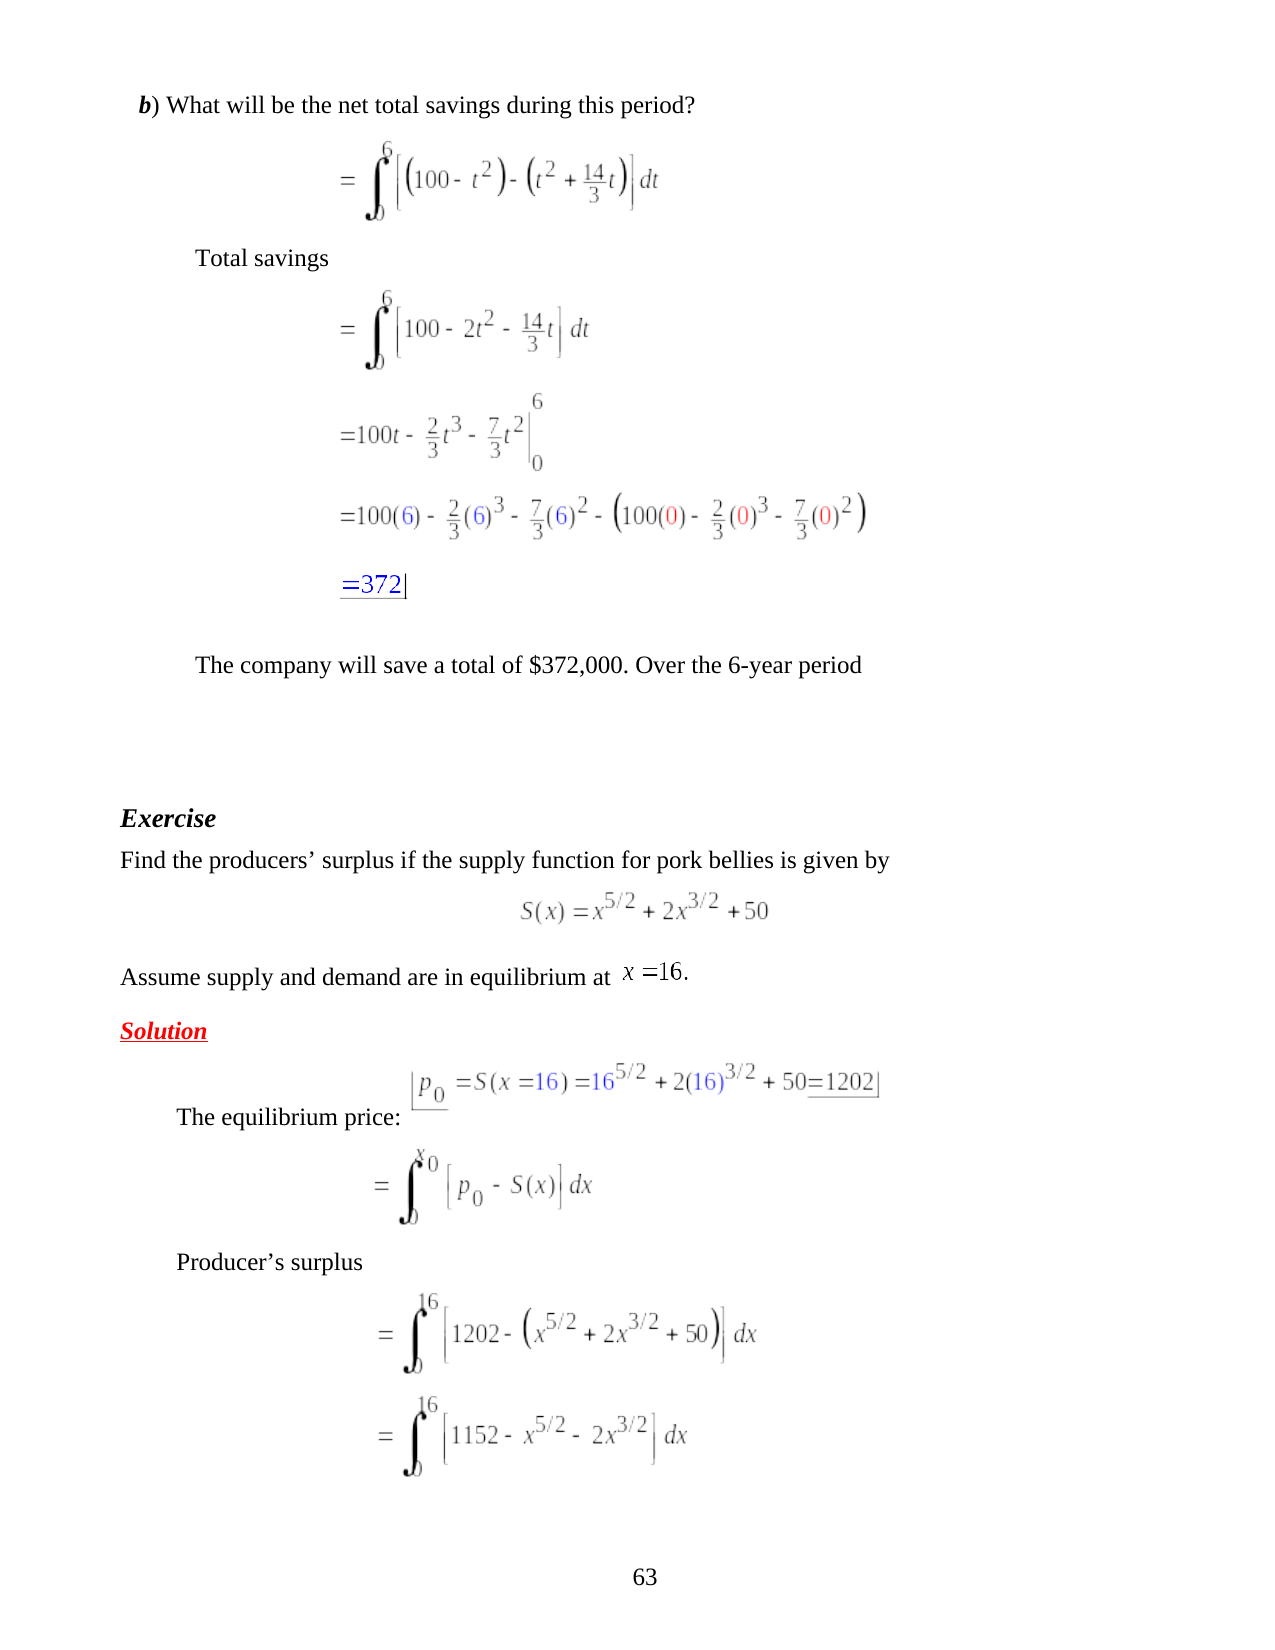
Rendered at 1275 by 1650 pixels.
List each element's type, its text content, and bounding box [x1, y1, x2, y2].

text Total savings [195, 133, 1170, 272]
text Exercise [120, 761, 1170, 833]
text Producer’s surplus [176, 1137, 1170, 1276]
text Assume supply and demand are in equilibrium at [120, 956, 1170, 991]
text Find the producers’ surplus if the supply function for pork bellies is given by [120, 846, 1170, 874]
text b) What will be the net total savings during this period? [139, 90, 1170, 119]
text The company will save a total of $372,000. Over the 6-year period [195, 650, 1170, 679]
text The equilibrium price: [176, 1057, 1170, 1131]
text Solution [120, 1016, 1170, 1045]
